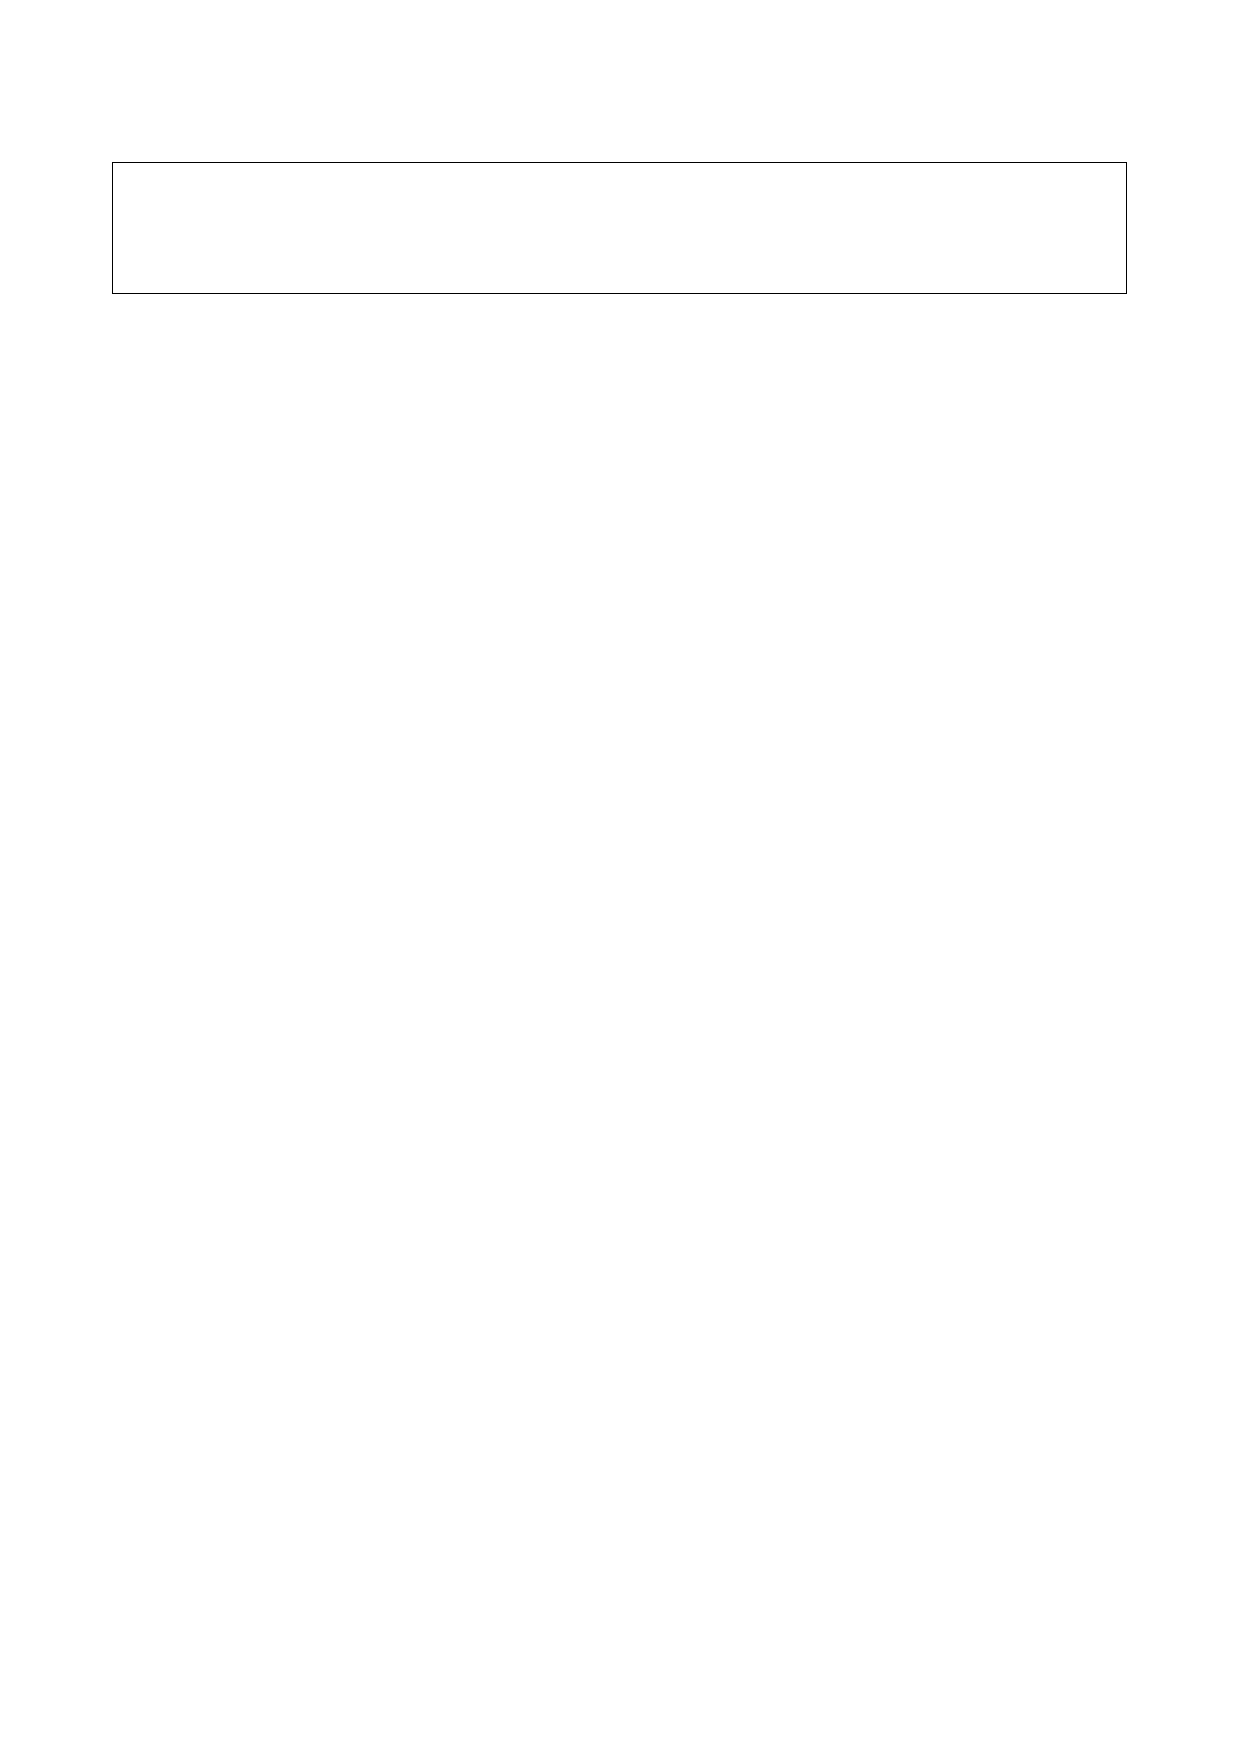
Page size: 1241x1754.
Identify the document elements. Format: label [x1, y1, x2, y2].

table_cell [113, 163, 1126, 293]
